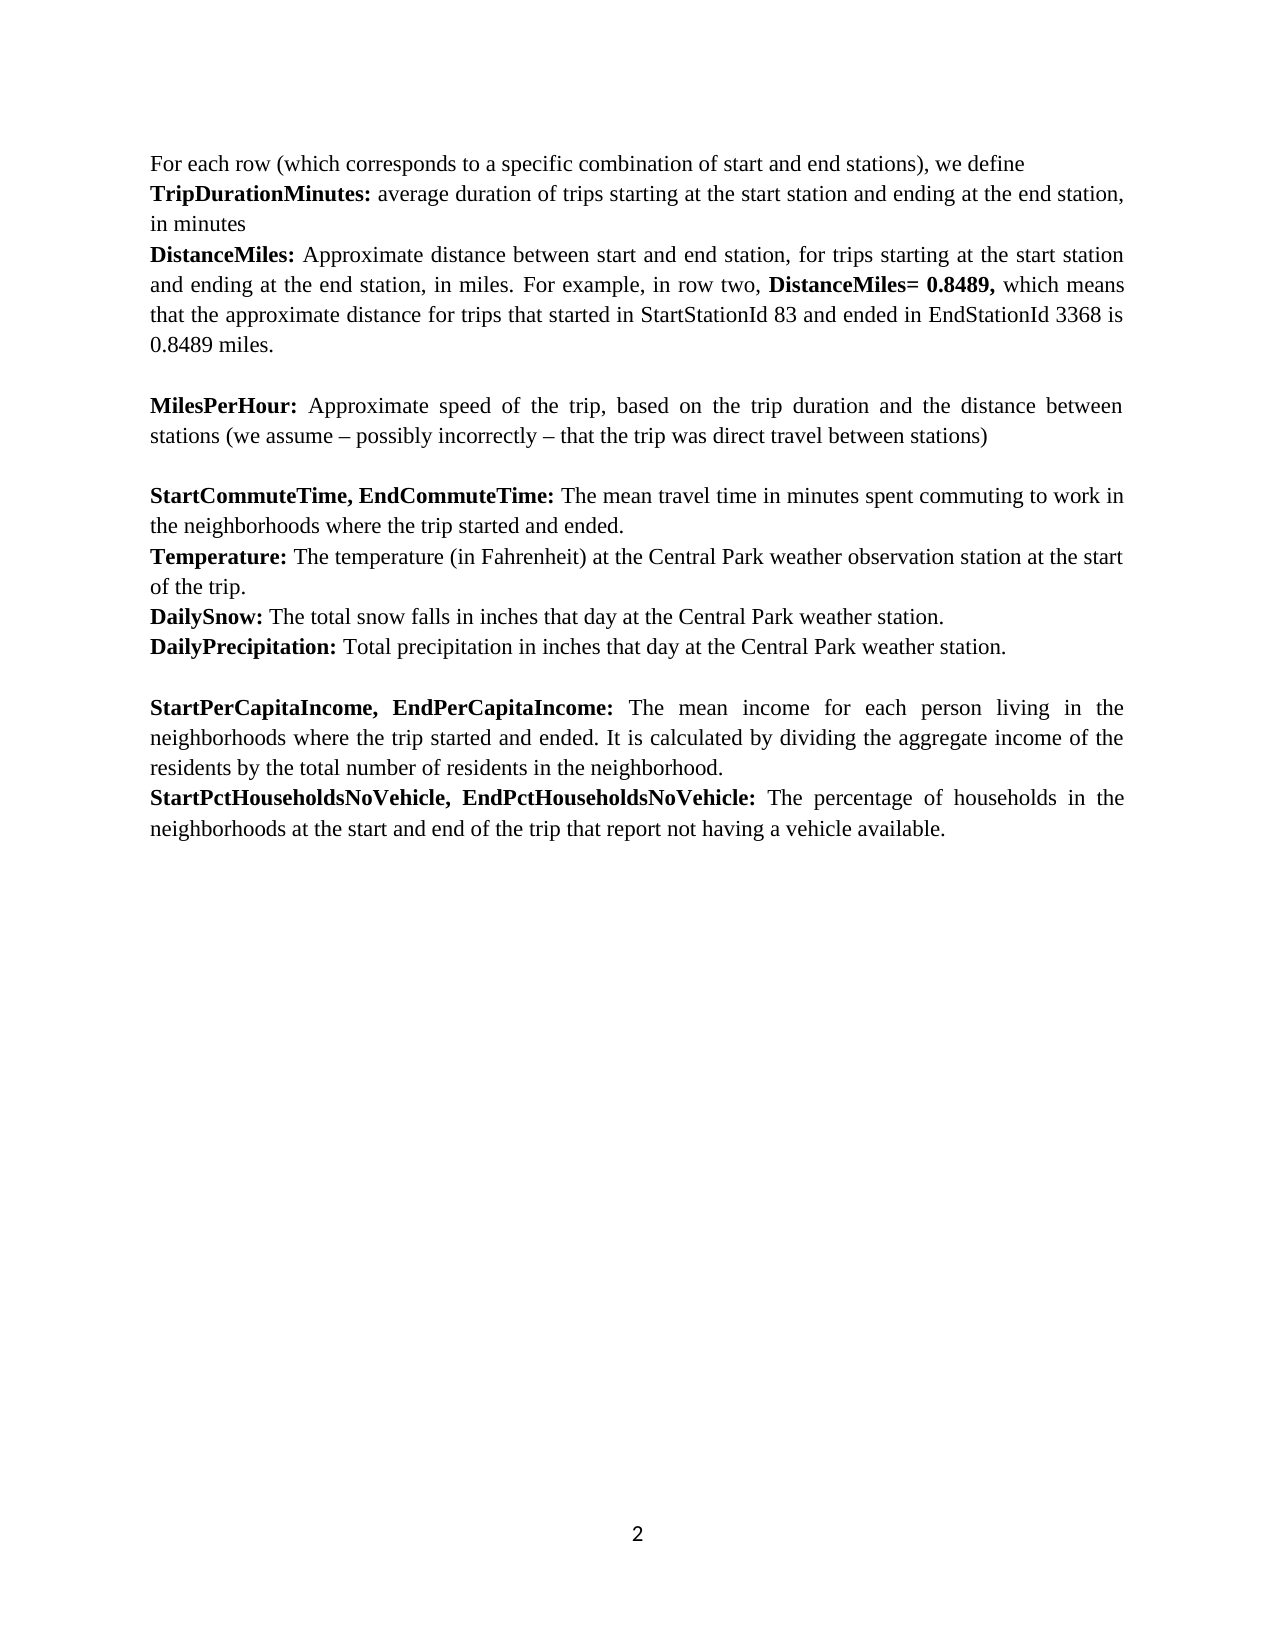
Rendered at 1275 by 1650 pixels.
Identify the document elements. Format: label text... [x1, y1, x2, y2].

text StartPctHouseholdsNoVehicle, EndPctHouseholdsNoVehicle: The percentage of households in the neighborhoods at the start and end of the trip that report not having a vehicle available. [150, 784, 1125, 841]
text DistanceMiles: Approximate distance between start and end station, for trips starting at the start station and ending at the end station, in miles. For example, in row two, DistanceMiles= 0.8489, which means that the approximate distance for trips that started in StartStationId 83 and ended in EndStationId 3368 is 0.8489 miles. [150, 241, 1125, 358]
text StartPerCapitaIncome, EndPerCapitaIncome: The mean income for each person living in the neighborhoods where the trip started and ended. It is calculated by dividing the aggregate income of the residents by the total number of residents in the neighborhood. [150, 694, 1125, 781]
text MilesPerHour: Approximate speed of the trip, based on the trip duration and the distance between stations (we assume – possibly incorrectly – that the trip was direct travel between stations) [150, 392, 1125, 448]
text DailySnow: The total snow falls in inches that day at the Central Park weather station. [150, 603, 1125, 629]
text DailyPrecipitation: Total precipitation in inches that day at the Central Park weather station. [150, 633, 1125, 660]
text TripDurationMinutes: average duration of trips starting at the start station and ending at the end station, in minutes [150, 180, 1125, 237]
text For each row (which corresponds to a specific combination of start and end stations), we define [150, 150, 1125, 176]
text Temperature: The temperature (in Fahrenheit) at the Central Park weather observation station at the start of the trip. [150, 543, 1125, 599]
text StartCommuteTime, EndCommuteTime: The mean travel time in minutes spent commuting to work in the neighborhoods where the trip started and ended. [150, 482, 1125, 539]
